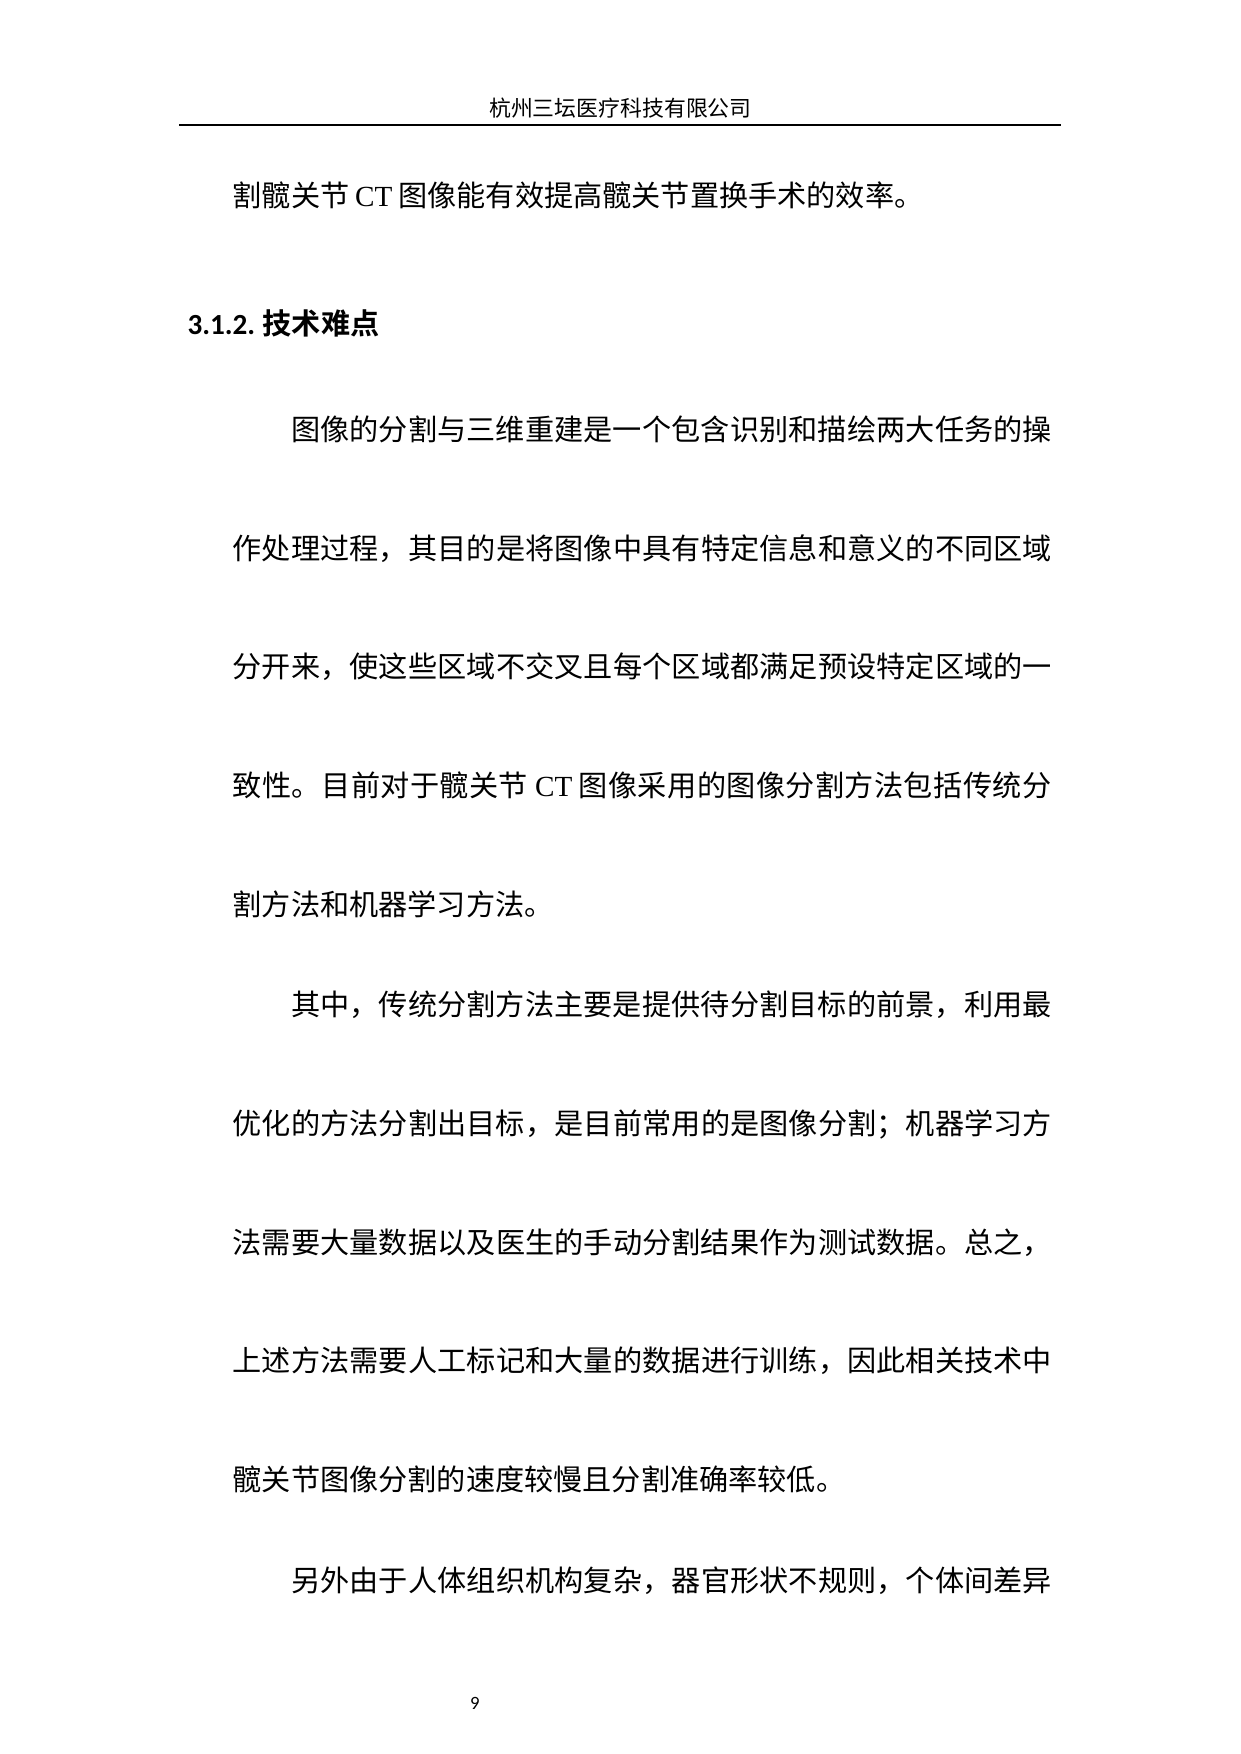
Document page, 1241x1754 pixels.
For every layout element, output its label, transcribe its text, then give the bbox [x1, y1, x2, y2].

text 图像的分割与三维重建是一个包含识别和描绘两大任务的操作处理过程，其目的是将图像中具有特定信息和意义的不同区域分开来，使这些区域不交叉且每个区域都满足预设特定区域的一致性。目前对于髋关节CT图像采用的图像分割方法包括传统分割方法和机器学习方法。 [232, 388, 1053, 942]
subtitle 技术难点 [187, 282, 1053, 361]
text 其中，传统分割方法主要是提供待分割目标的前景，利用最优化的方法分割出目标，是目前常用的是图像分割；机器学习方法需要大量数据以及医生的手动分割结果作为测试数据。总之，上述方法需要人工标记和大量的数据进行训练，因此相关技术中髋关节图像分割的速度较慢且分割准确率较低。 [232, 963, 1053, 1517]
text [232, 1539, 1053, 1618]
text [232, 154, 1053, 233]
